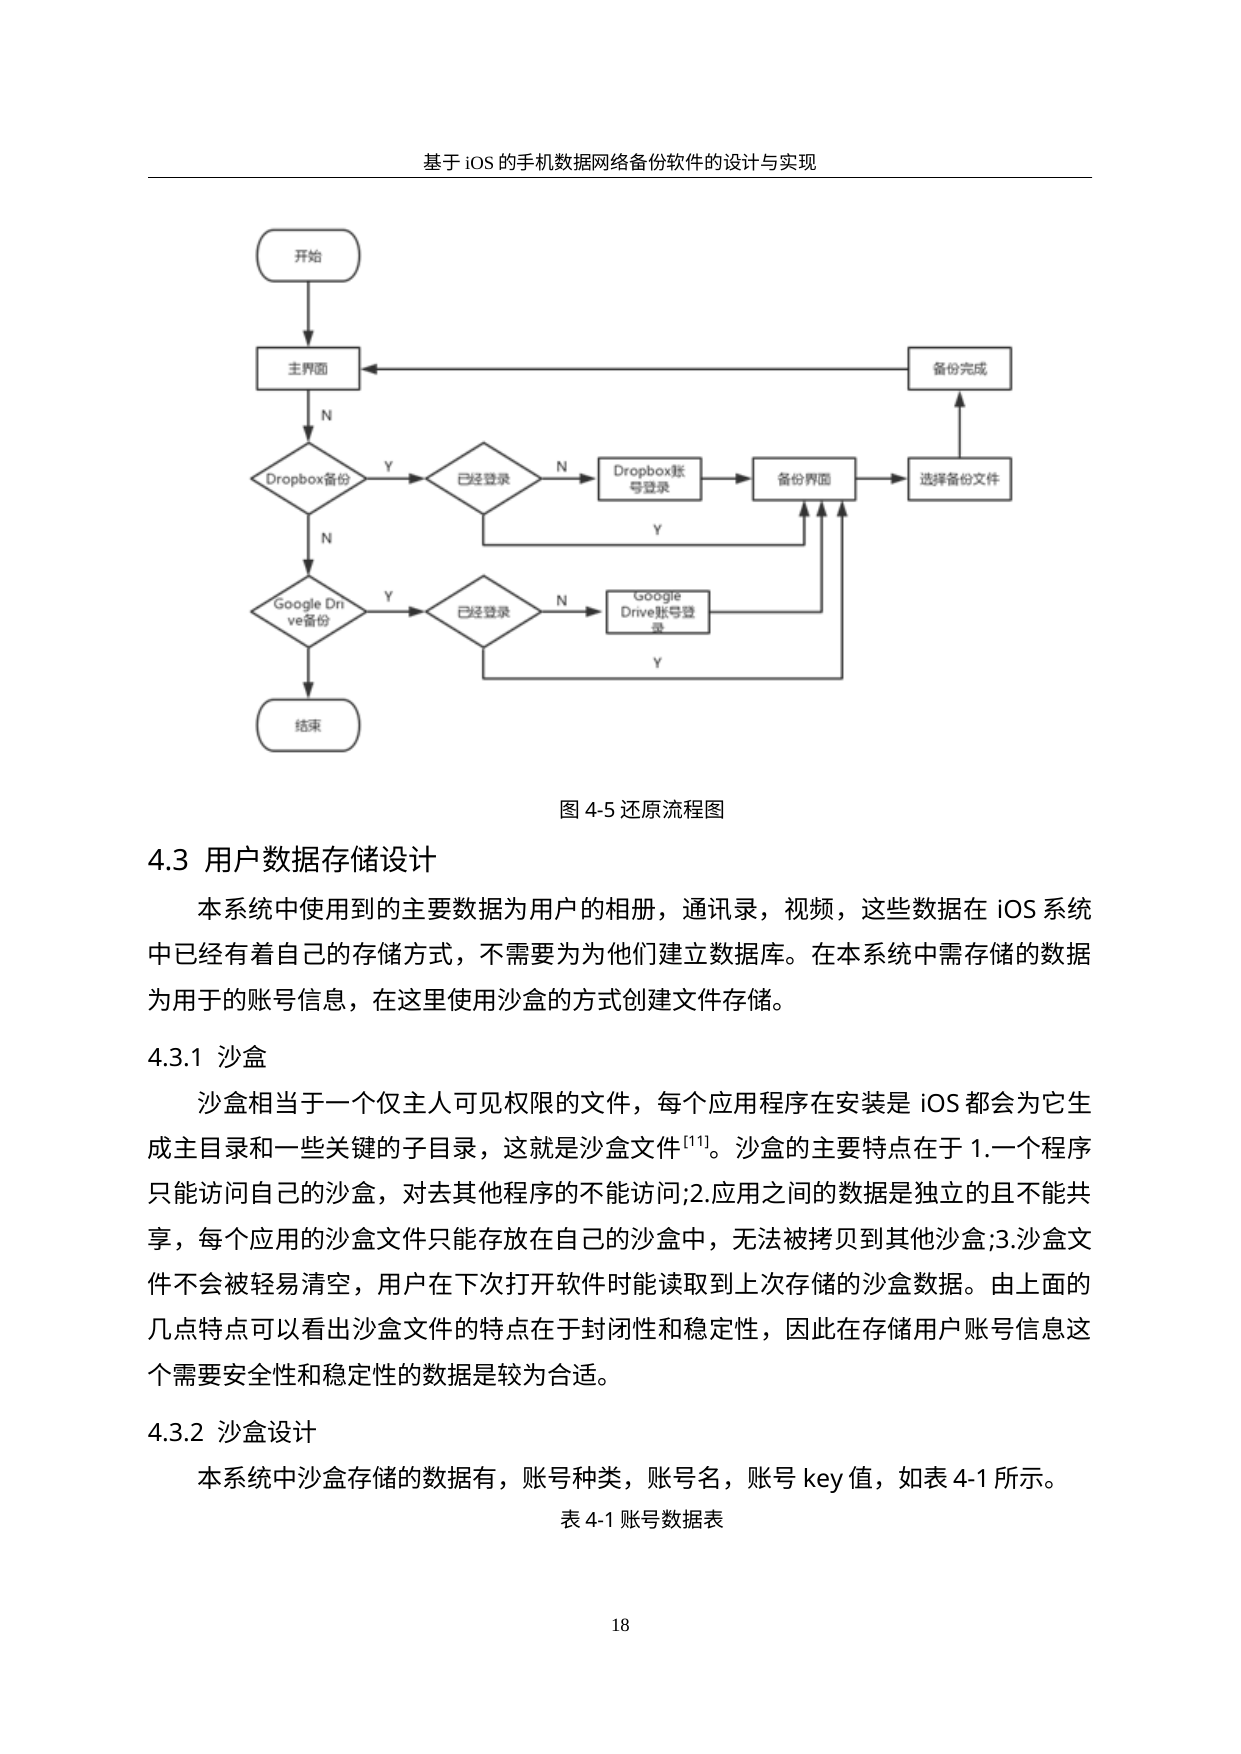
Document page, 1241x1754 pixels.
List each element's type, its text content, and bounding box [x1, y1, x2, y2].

text 沙盒相当于一个仅主人可见权限的文件，每个应用程序在安装是iOS都会为它生成主目录和一些关键的子目录，这就是沙盒文件[11]。沙盒的主要特点在于1.一个程序只能访问自己的沙盒，对去其他程序的不能访问;2.应用之间的数据是独立的且不能共享，每个应用的沙盒文件只能存放在自己的沙盒中，无法被拷贝到其他沙盒;3.沙盒文件不会被轻易清空，用户在下次打开软件时能读取到上次存储的沙盒数据。由上面的几点特点可以看出沙盒文件的特点在于封闭性和稳定性，因此在存储用户账号信息这个需要安全性和稳定性的数据是较为合适。 [148, 1083, 1092, 1391]
picture [193, 178, 1047, 787]
subtitle 沙盒 [148, 1038, 1092, 1074]
subtitle 用户数据存储设计 [148, 837, 1092, 879]
text 本系统中沙盒存储的数据有，账号种类，账号名，账号key值，如表4-1所示。 [148, 1458, 1092, 1494]
text 图 4-5 还原流程图 [148, 794, 1092, 824]
subtitle 沙盒设计 [148, 1413, 1092, 1449]
text 表4-1账号数据表 [148, 1503, 1092, 1534]
text 本系统中使用到的主要数据为用户的相册，通讯录，视频，这些数据在iOS系统中已经有着自己的存储方式，不需要为为他们建立数据库。在本系统中需存储的数据为用于的账号信息，在这里使用沙盒的方式创建文件存储。 [148, 889, 1092, 1016]
